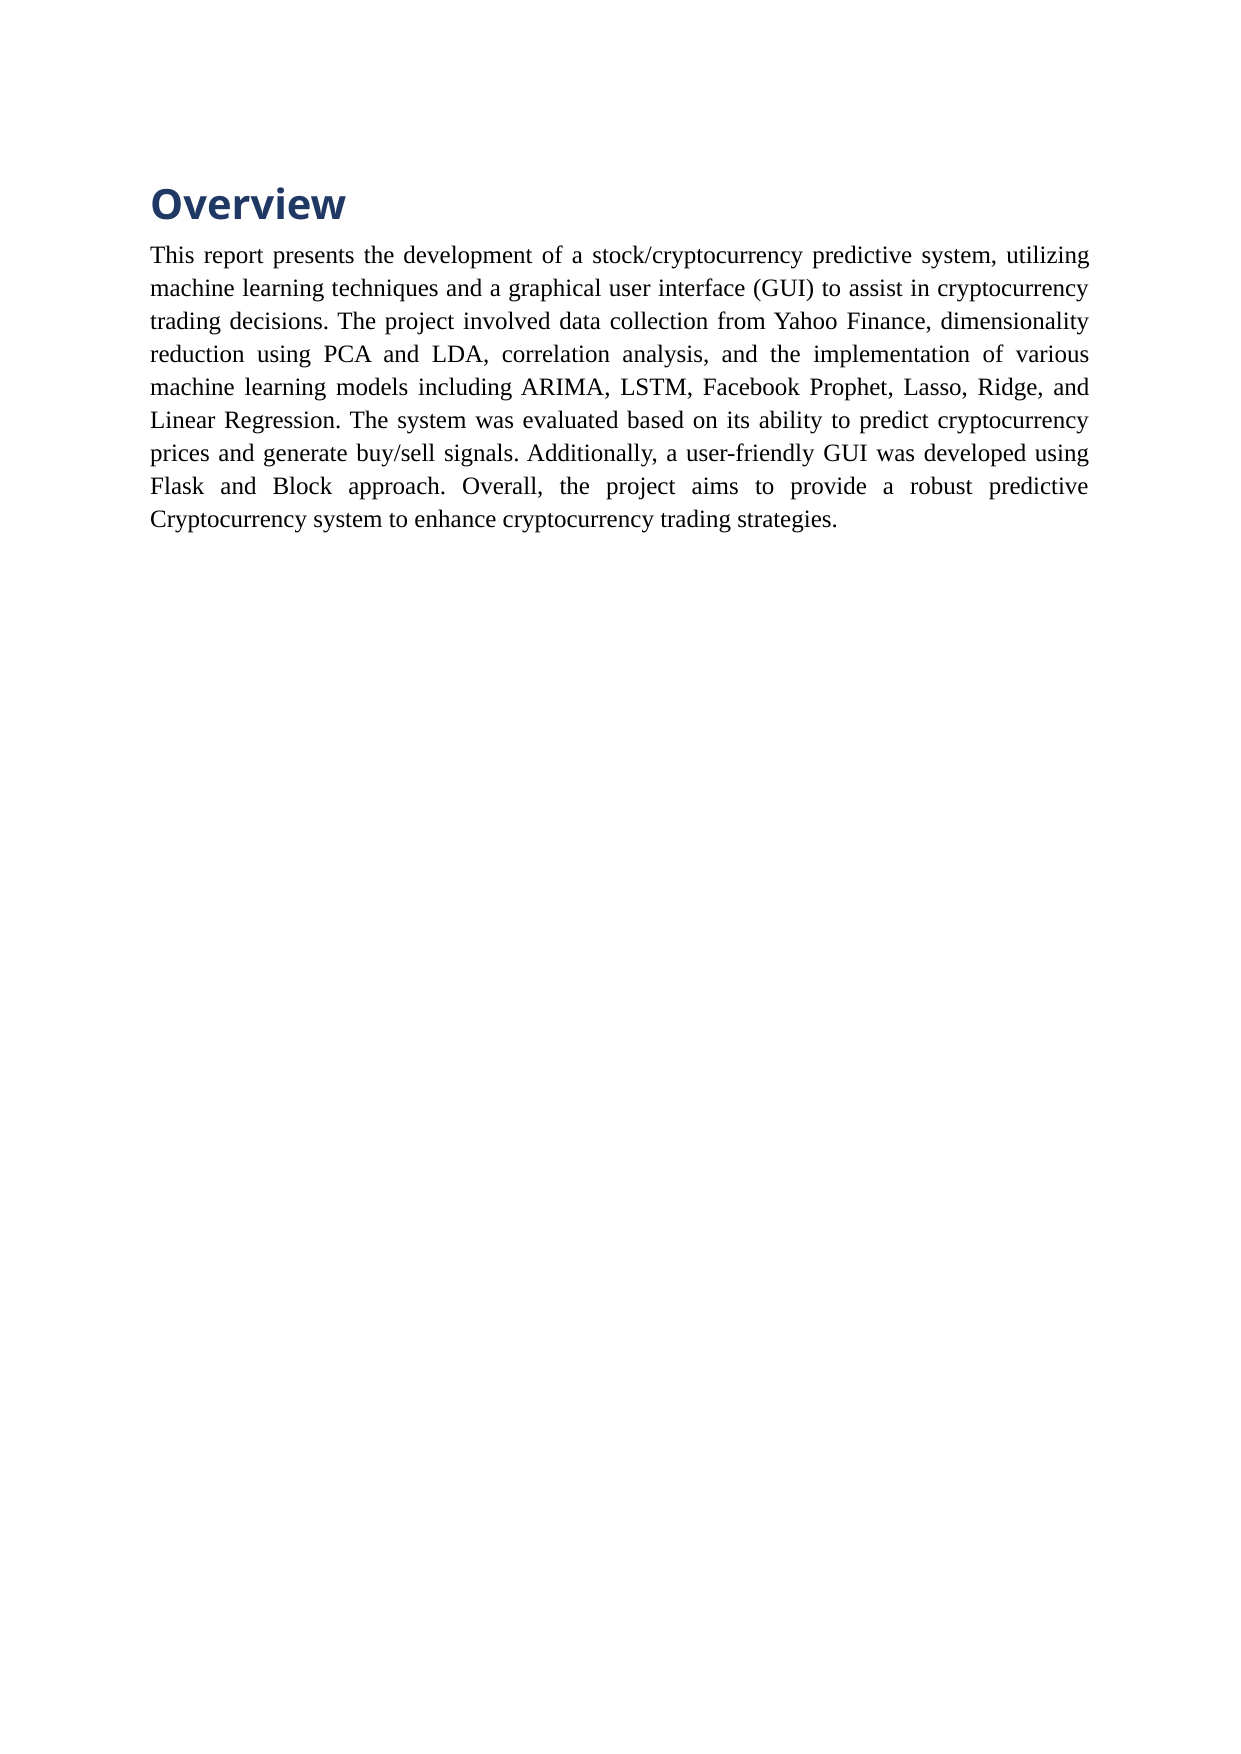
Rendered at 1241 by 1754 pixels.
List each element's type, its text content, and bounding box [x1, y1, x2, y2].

subtitle Overview [150, 175, 1090, 232]
text This report presents the development of a stock/cryptocurrency predictive system, utilizing machine learning techniques and a graphical user interface (GUI) to assist in cryptocurrency trading decisions. The project involved data collection from Yahoo Finance, dimensionality reduction using PCA and LDA, correlation analysis, and the implementation of various machine learning models including ARIMA, LSTM, Facebook Prophet, Lasso, Ridge, and Linear Regression. The system was evaluated based on its ability to predict cryptocurrency prices and generate buy/sell signals. Additionally, a user-friendly GUI was developed using Flask and Block approach. Overall, the project aims to provide a robust predictive Cryptocurrency system to enhance cryptocurrency trading strategies. [150, 240, 1090, 533]
